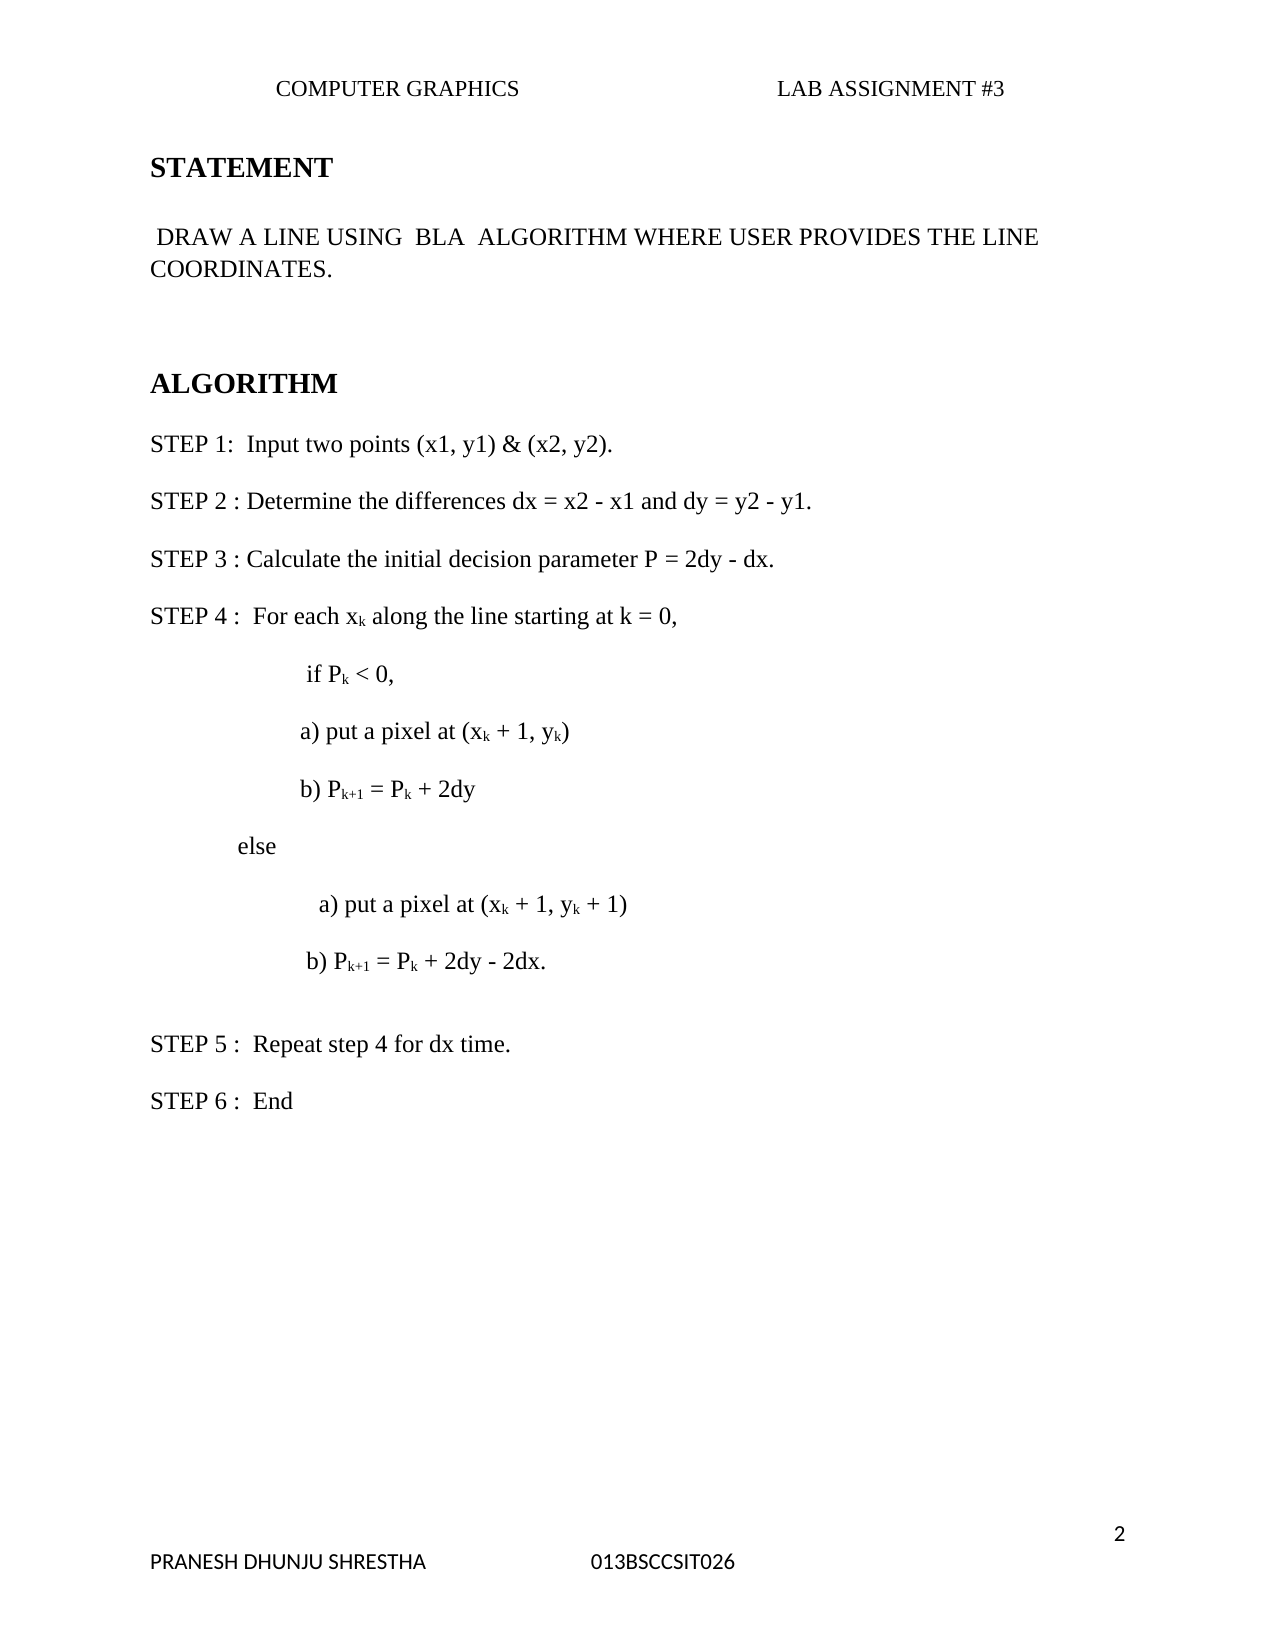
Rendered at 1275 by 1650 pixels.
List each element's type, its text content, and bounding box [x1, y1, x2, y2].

text DRAW A LINE USING BLA ALGORITHM WHERE USER PROVIDES THE LINE COORDINATES. [150, 222, 1125, 283]
text STATEMENT [150, 150, 1125, 183]
text ALGORITHM STEP 1: Input two points (x1, y1) & (x2, y2). STEP 2 : Determine the differences dx = x2 - x1 and dy = y2 - y1. STEP 3 : Calculate the initial decision parameter P = 2dy - dx. STEP 4 : For each xk along the line starting at k = 0, if Pk < 0, a) put a pixel at (xk + 1, yk) b) Pk+1 = Pk + 2dy else a) put a pixel at (xk + 1, yk + 1) b) Pk+1 = Pk + 2dy - 2dx. [150, 366, 1125, 975]
text STEP 5 : Repeat step 4 for dx time. STEP 6 : End [150, 1029, 1125, 1115]
